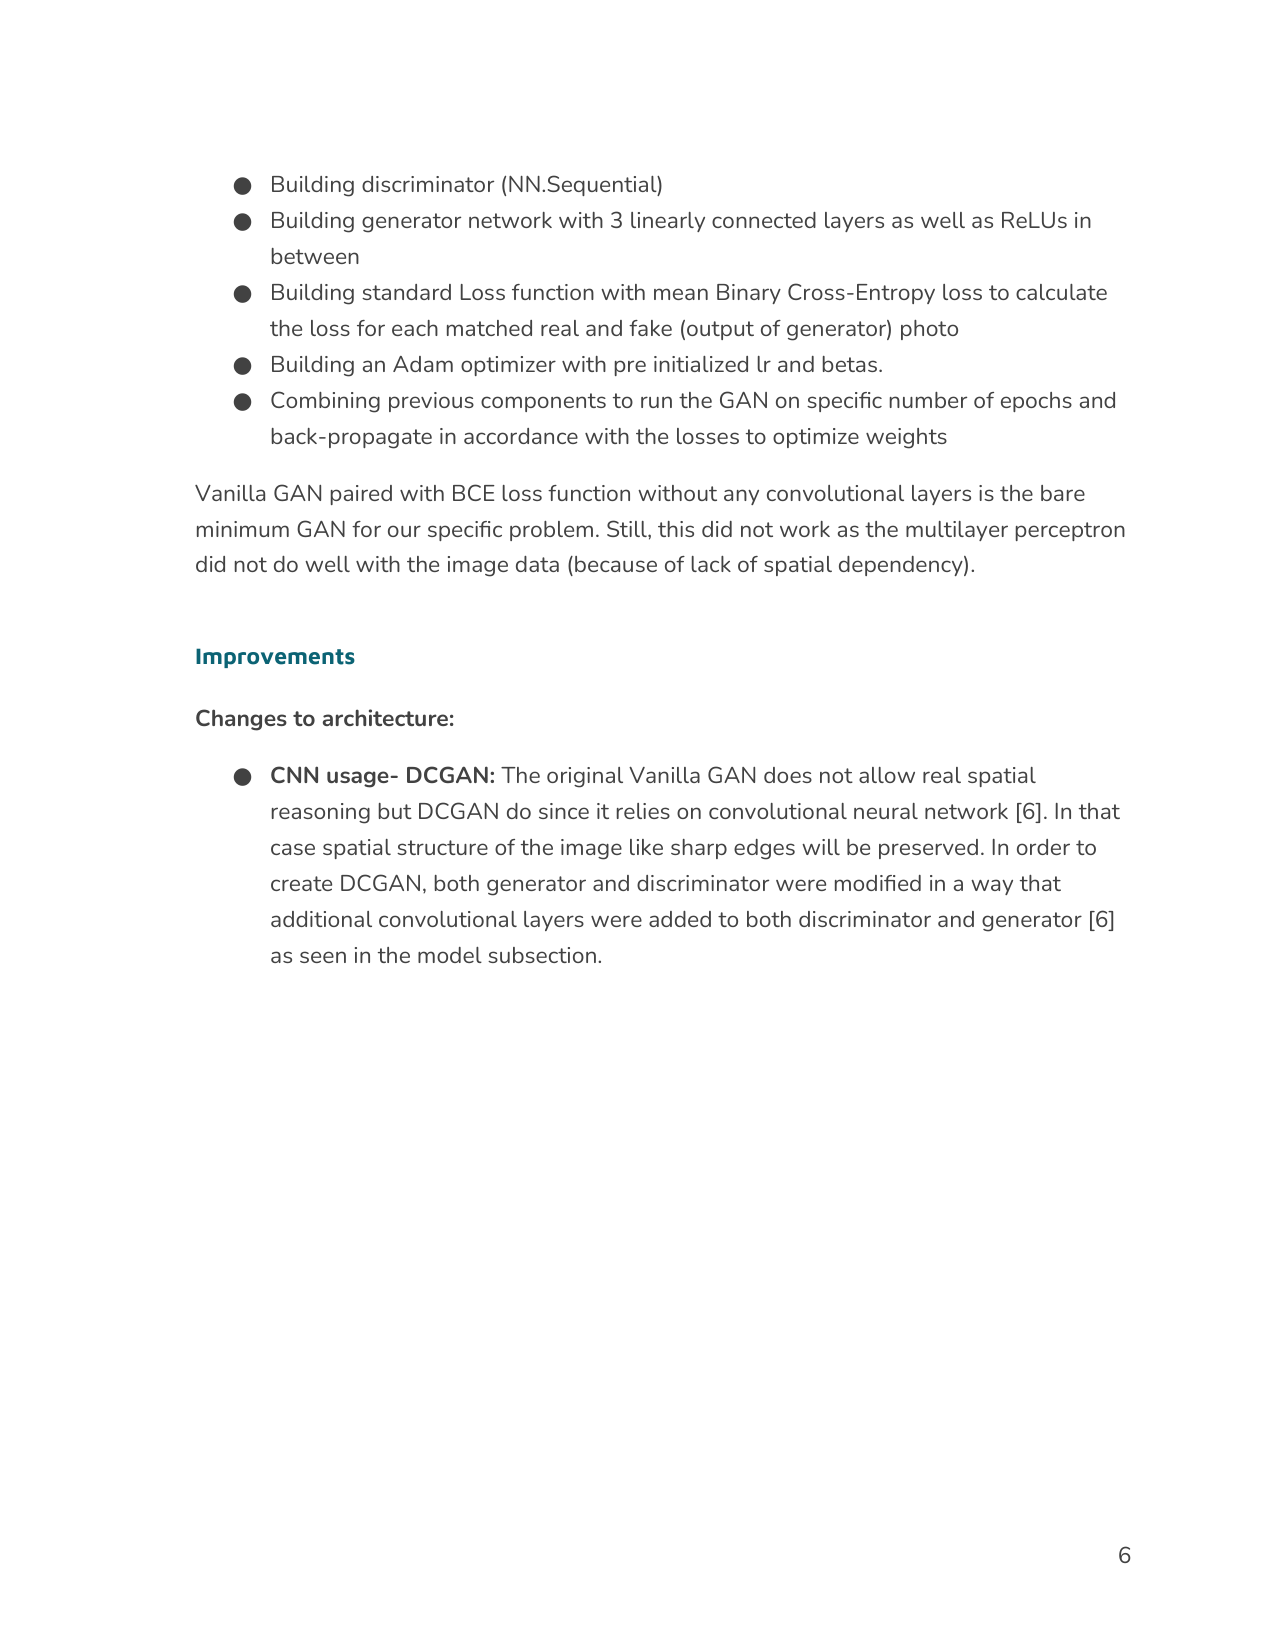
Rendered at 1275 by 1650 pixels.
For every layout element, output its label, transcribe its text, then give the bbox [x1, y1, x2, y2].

text Changes to architecture: [195, 704, 1131, 735]
list Building an Adam optimizer with pre initialized lr and betas. [232, 349, 1131, 380]
list Building standard Loss function with mean Binary Cross-Entropy loss to calculate the loss for each matched real and fake (output of generator) photo [232, 277, 1131, 344]
text Vanilla GAN paired with BCE loss function without any convolutional layers is the bare minimum GAN for our specific problem. Still, this did not work as the multilayer perceptron did not do well with the image data (because of lack of spatial dependency). [195, 478, 1131, 581]
list Building generator network with 3 linearly connected layers as well as ReLUs in between [232, 205, 1131, 273]
list CNN usage- DCGAN: The original Vanilla GAN does not allow real spatial reasoning but DCGAN do since it relies on convolutional neural network [6]. In that case spatial structure of the image like sharp edges will be preserved. In order to create DCGAN, both generator and discriminator were modified in a way that additional convolutional layers were added to both discriminator and generator [6] as seen in the model subsection. [232, 760, 1131, 971]
subtitle Improvements [195, 642, 1080, 669]
list Building discriminator (NN.Sequential) [232, 169, 1131, 201]
list Combining previous components to run the GAN on specific number of epochs and back-propagate in accordance with the losses to optimize weights [232, 385, 1131, 452]
